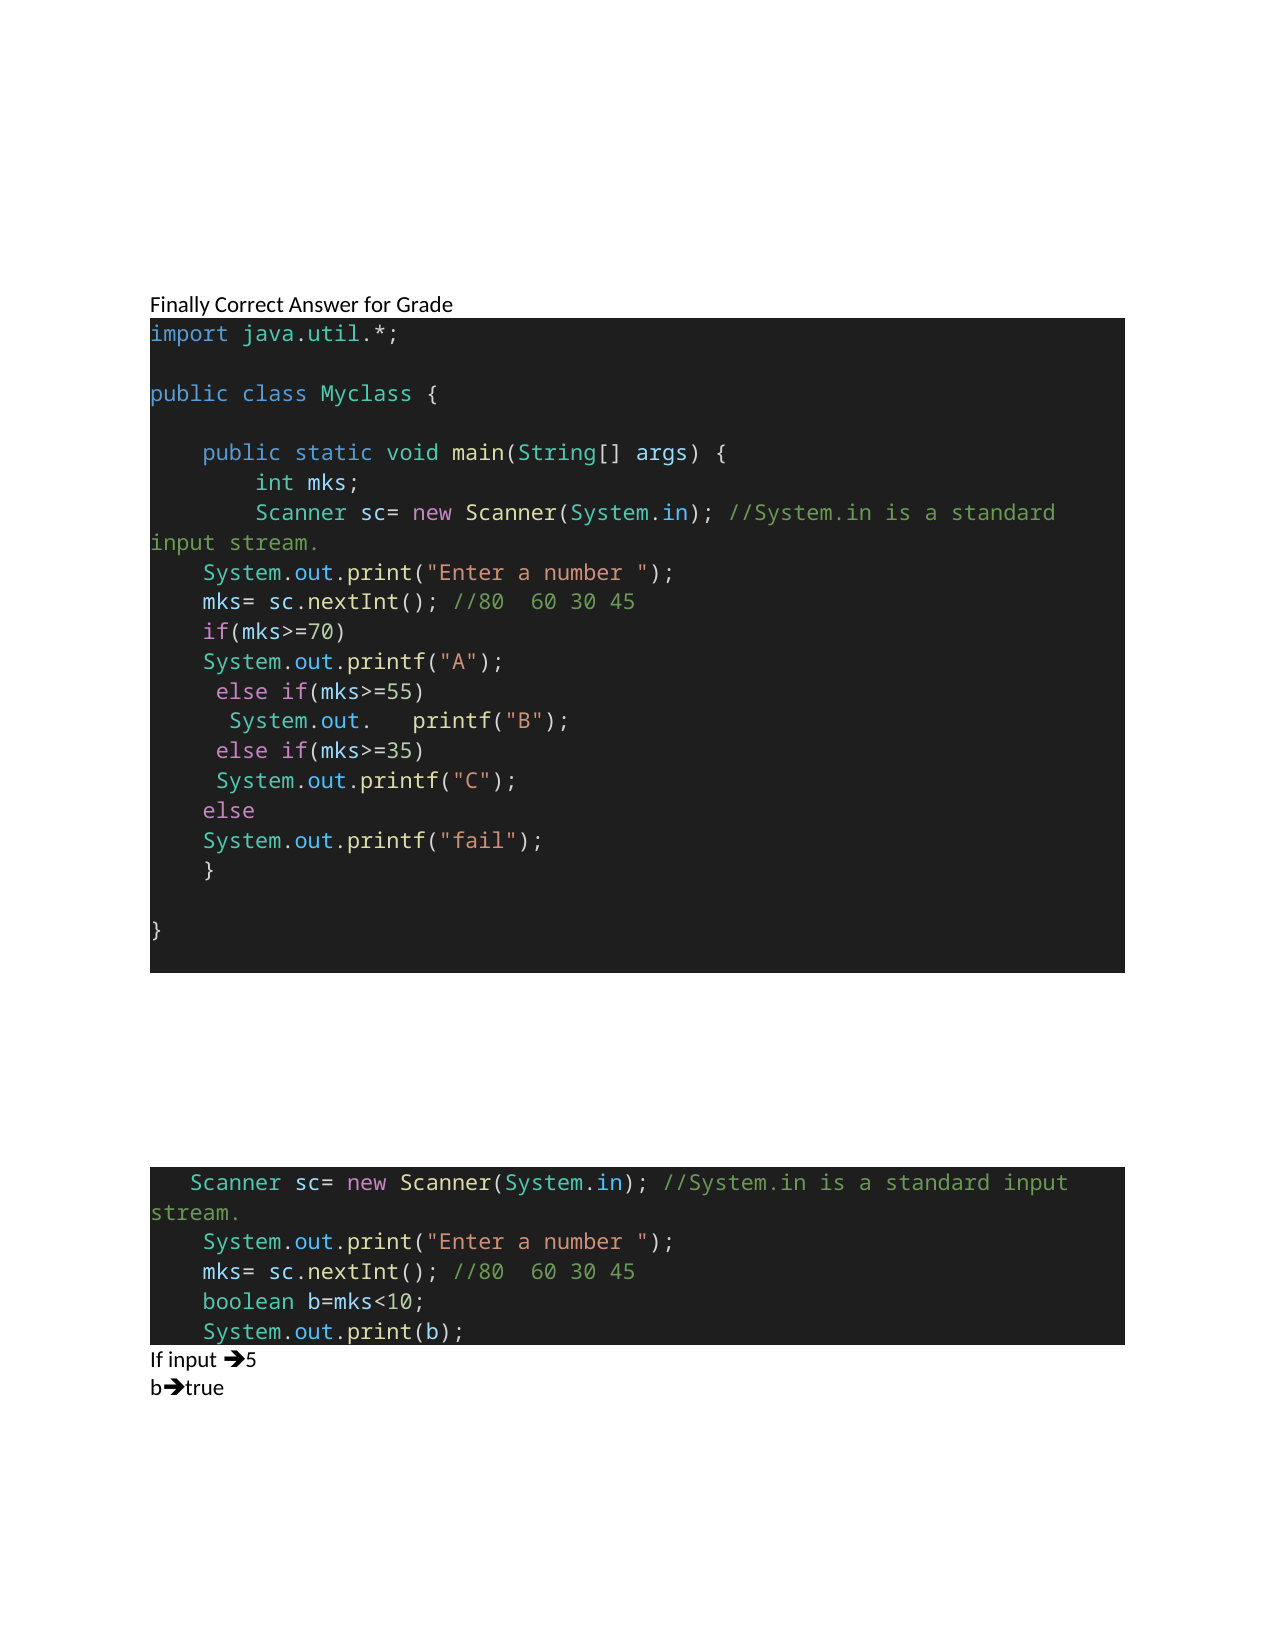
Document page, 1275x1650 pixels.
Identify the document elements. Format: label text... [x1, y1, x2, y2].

text if(mks>=70) [150, 616, 1125, 646]
text mks= sc.nextInt(); //80 60 30 45 [150, 586, 1125, 616]
text Scanner sc= new Scanner(System.in); //System.in is a standard input stream. [150, 1167, 1125, 1226]
text System.out.printf("fail"); [150, 824, 1125, 854]
text boolean b=mks<10; [150, 1286, 1125, 1316]
text else [150, 795, 1125, 824]
text Scanner sc= new Scanner(System.in); //System.in is a standard input stream. [150, 497, 1125, 556]
text System.out. printf("B"); [150, 705, 1125, 735]
text public class Myclass { [150, 378, 1125, 407]
text import java.util.*; [150, 318, 1125, 348]
text Finally Correct Answer for Grade [150, 290, 1125, 318]
text } [150, 914, 1125, 944]
text else if(mks>=35) [150, 735, 1125, 765]
text System.out.printf("C"); [150, 765, 1125, 795]
text btrue [150, 1373, 1125, 1401]
text System.out.print("Enter a number "); [150, 556, 1125, 586]
text int mks; [150, 467, 1125, 497]
text } [150, 854, 1125, 884]
text If input 5 [150, 1345, 1125, 1373]
text public static void main(String[] args) { [150, 437, 1125, 467]
text System.out.print(b); [150, 1316, 1125, 1345]
text mks= sc.nextInt(); //80 60 30 45 [150, 1256, 1125, 1286]
text System.out.printf("A"); [150, 646, 1125, 676]
text else if(mks>=55) [150, 676, 1125, 705]
text System.out.print("Enter a number "); [150, 1226, 1125, 1256]
